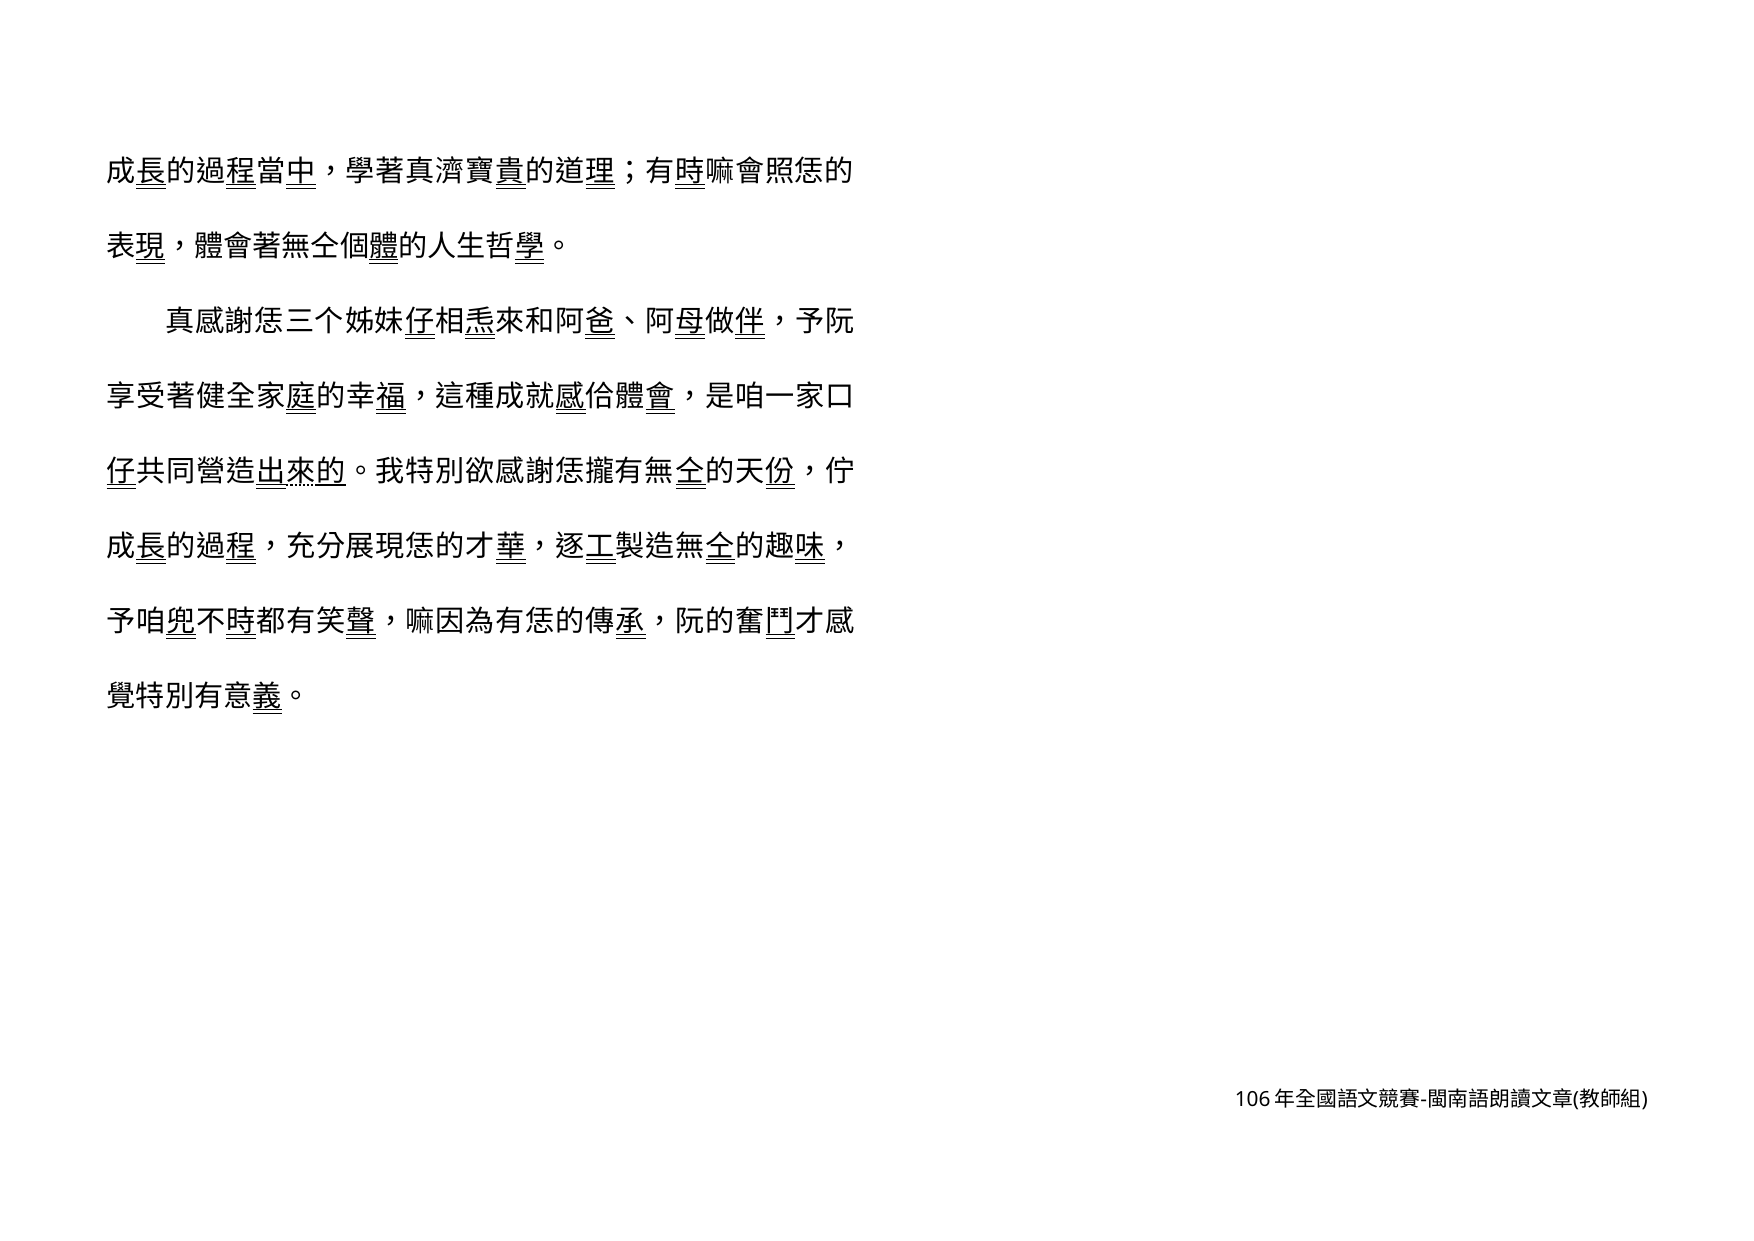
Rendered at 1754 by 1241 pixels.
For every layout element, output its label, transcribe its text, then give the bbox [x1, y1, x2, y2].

text 這馬恁已經是長大成人的青春少女矣，看恁一个一个離開阮的身軀邊，飛去外口追求恁的夢，阮做人爸母的，歡喜是歡喜，毋過嘛是會煩惱。有人講囡仔是爸母甜蜜的負擔，我認為恁嘛是陪伴阮大漢的導師，有時阮會當佇恁成長的過程當中，學著真濟寶貴的道理；有時嘛會照恁的表現，體會著無仝個體的人生哲學。 [106, 132, 855, 282]
text 真感謝恁三个姊妹仔相𤆬來和阿爸、阿母做伴，予阮享受著健全家庭的幸福，這種成就感佮體會，是咱一家口仔共同營造出來的。我特別欲感謝恁攏有無仝的天份，佇成長的過程，充分展現恁的才華，逐工製造無仝的趣味，予咱兜不時都有笑聲，嘛因為有恁的傳承，阮的奮鬥才感覺特別有意義。 [106, 282, 855, 732]
